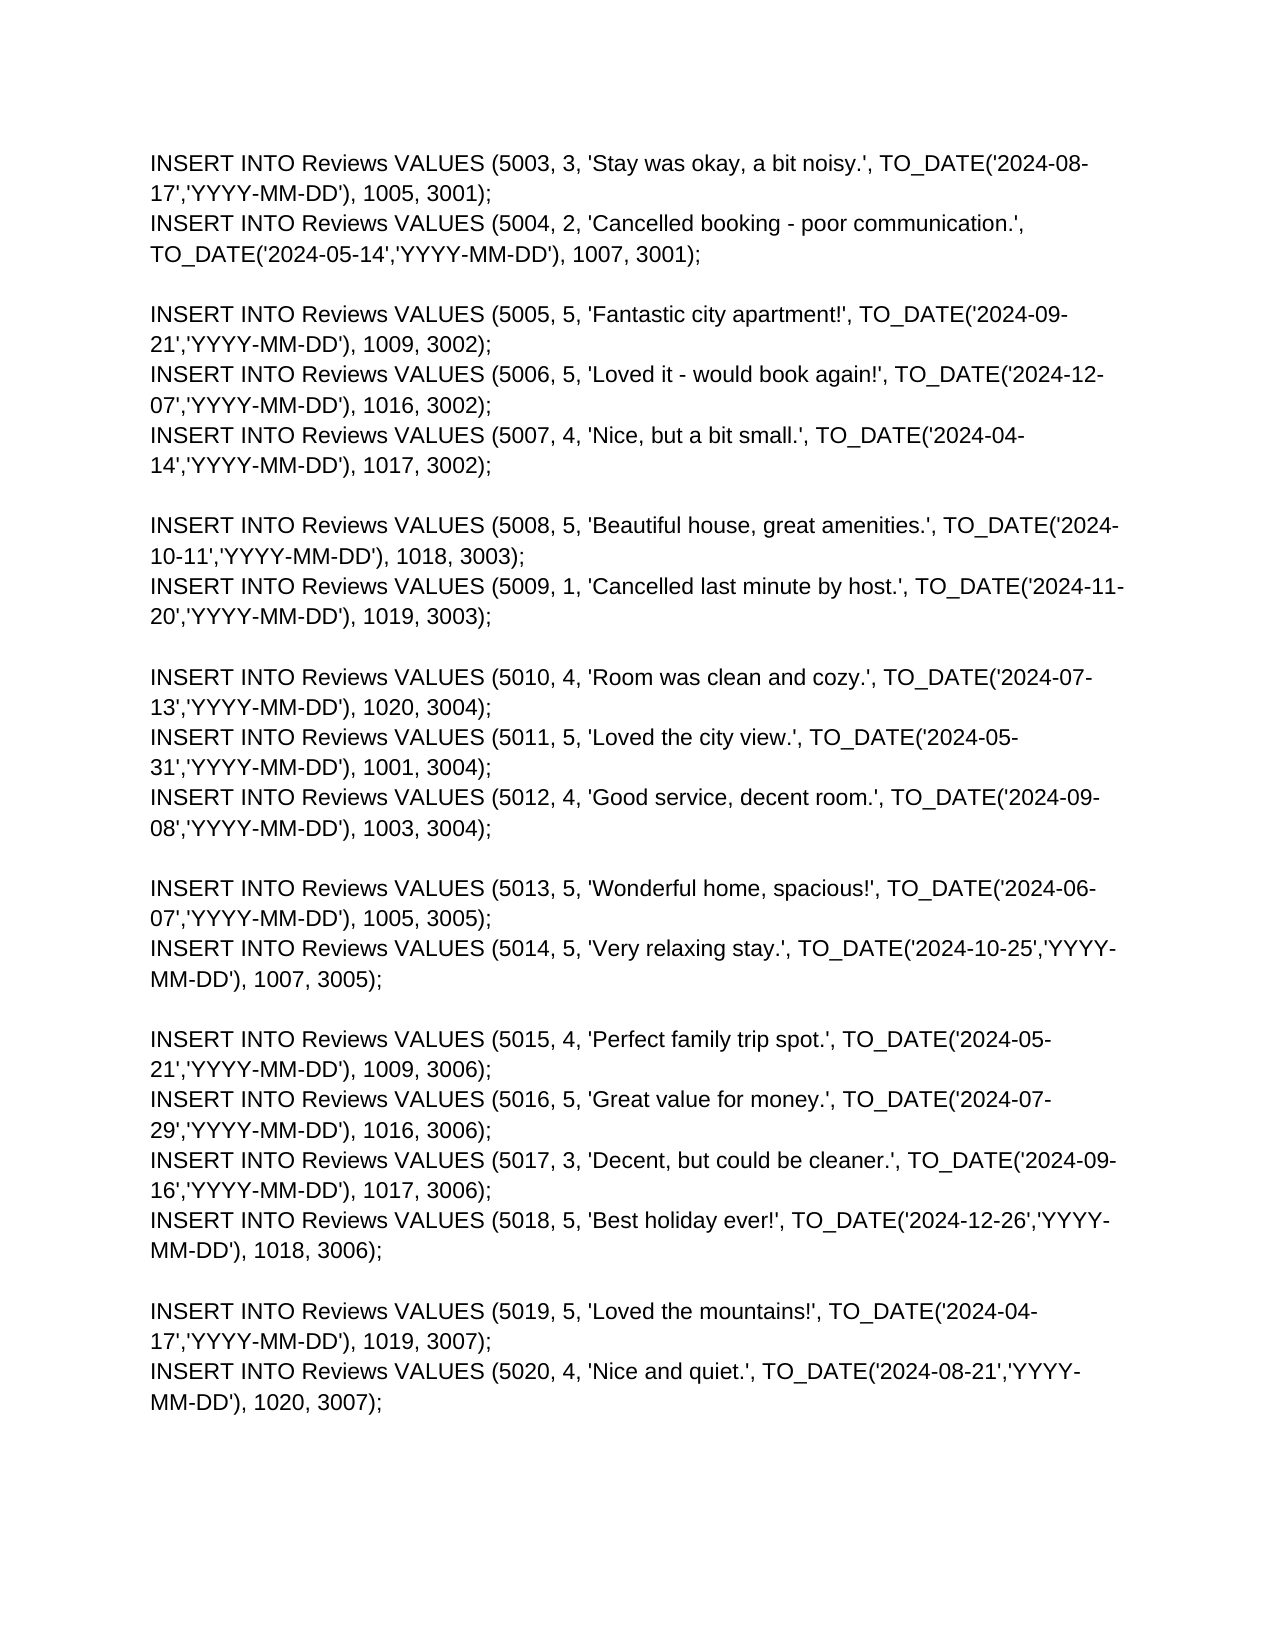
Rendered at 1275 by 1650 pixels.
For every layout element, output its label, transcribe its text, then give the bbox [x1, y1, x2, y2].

text INSERT INTO Reviews VALUES (5005, 5, 'Fantastic city apartment!', TO_DATE('2024-09-21','YYYY-MM-DD'), 1009, 3002); [150, 301, 1125, 358]
text INSERT INTO Reviews VALUES (5018, 5, 'Best holiday ever!', TO_DATE('2024-12-26','YYYY-MM-DD'), 1018, 3006); [150, 1207, 1125, 1264]
text INSERT INTO Reviews VALUES (5011, 5, 'Loved the city view.', TO_DATE('2024-05-31','YYYY-MM-DD'), 1001, 3004); [150, 724, 1125, 781]
text INSERT INTO Reviews VALUES (5006, 5, 'Loved it - would book again!', TO_DATE('2024-12-07','YYYY-MM-DD'), 1016, 3002); [150, 361, 1125, 418]
text INSERT INTO Reviews VALUES (5016, 5, 'Great value for money.', TO_DATE('2024-07-29','YYYY-MM-DD'), 1016, 3006); [150, 1086, 1125, 1143]
text INSERT INTO Reviews VALUES (5014, 5, 'Very relaxing stay.', TO_DATE('2024-10-25','YYYY-MM-DD'), 1007, 3005); [150, 935, 1125, 992]
text INSERT INTO Reviews VALUES (5012, 4, 'Good service, decent room.', TO_DATE('2024-09-08','YYYY-MM-DD'), 1003, 3004); [150, 784, 1125, 841]
text INSERT INTO Reviews VALUES (5003, 3, 'Stay was okay, a bit noisy.', TO_DATE('2024-08-17','YYYY-MM-DD'), 1005, 3001); [150, 150, 1125, 207]
text INSERT INTO Reviews VALUES (5009, 1, 'Cancelled last minute by host.', TO_DATE('2024-11-20','YYYY-MM-DD'), 1019, 3003); [150, 573, 1125, 629]
text INSERT INTO Reviews VALUES (5007, 4, 'Nice, but a bit small.', TO_DATE('2024-04-14','YYYY-MM-DD'), 1017, 3002); [150, 422, 1125, 478]
text INSERT INTO Reviews VALUES (5004, 2, 'Cancelled booking - poor communication.', TO_DATE('2024-05-14','YYYY-MM-DD'), 1007, 3001); [150, 210, 1125, 267]
text INSERT INTO Reviews VALUES (5020, 4, 'Nice and quiet.', TO_DATE('2024-08-21','YYYY-MM-DD'), 1020, 3007); [150, 1358, 1125, 1415]
text INSERT INTO Reviews VALUES (5013, 5, 'Wonderful home, spacious!', TO_DATE('2024-06-07','YYYY-MM-DD'), 1005, 3005); [150, 875, 1125, 932]
text INSERT INTO Reviews VALUES (5019, 5, 'Loved the mountains!', TO_DATE('2024-04-17','YYYY-MM-DD'), 1019, 3007); [150, 1298, 1125, 1354]
text INSERT INTO Reviews VALUES (5008, 5, 'Beautiful house, great amenities.', TO_DATE('2024-10-11','YYYY-MM-DD'), 1018, 3003); [150, 512, 1125, 569]
text INSERT INTO Reviews VALUES (5015, 4, 'Perfect family trip spot.', TO_DATE('2024-05-21','YYYY-MM-DD'), 1009, 3006); [150, 1026, 1125, 1083]
text INSERT INTO Reviews VALUES (5017, 3, 'Decent, but could be cleaner.', TO_DATE('2024-09-16','YYYY-MM-DD'), 1017, 3006); [150, 1147, 1125, 1203]
text INSERT INTO Reviews VALUES (5010, 4, 'Room was clean and cozy.', TO_DATE('2024-07-13','YYYY-MM-DD'), 1020, 3004); [150, 663, 1125, 720]
